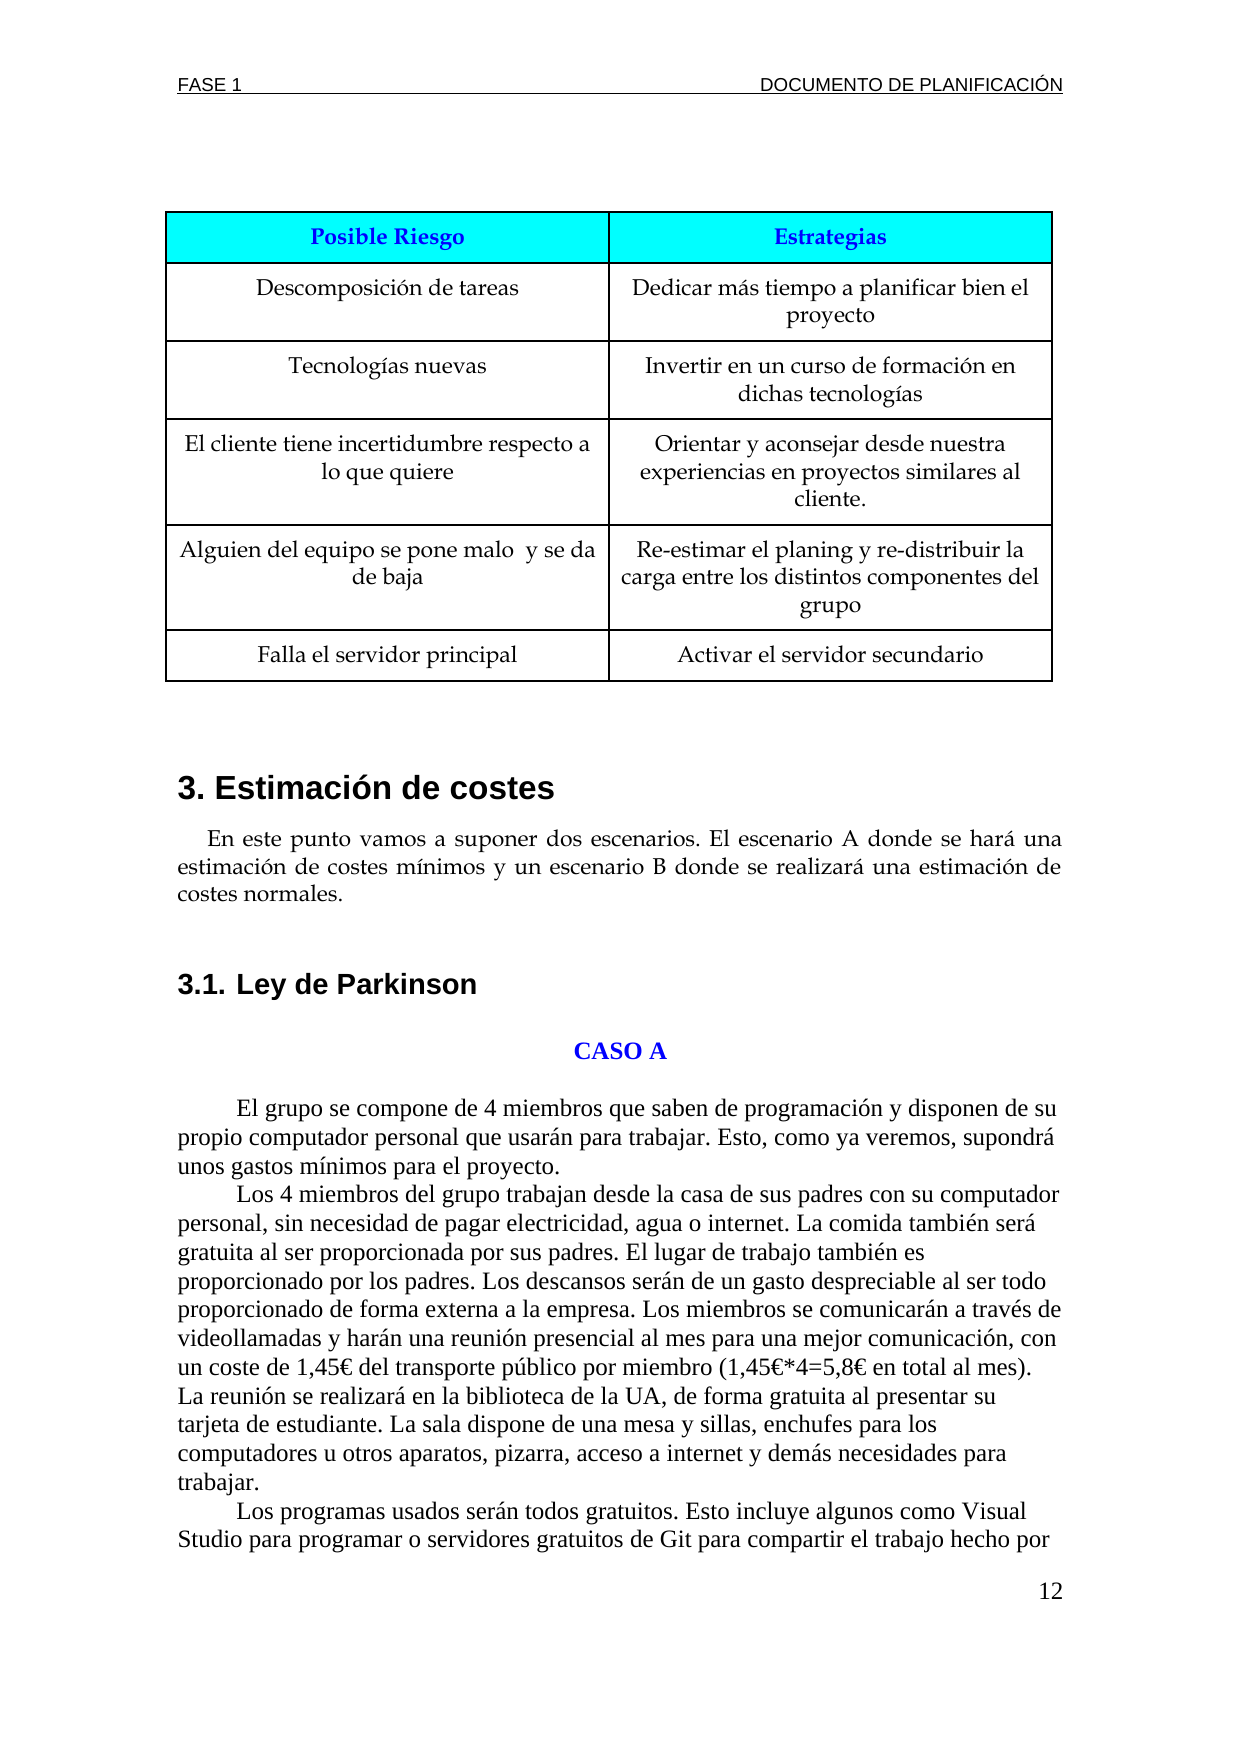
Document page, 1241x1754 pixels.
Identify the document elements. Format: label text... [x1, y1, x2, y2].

table_cell Descomposición de tareas [167, 264, 608, 340]
table_cell Orientar y aconsejar desde nuestra experiencias en proyectos similares al cliente. [610, 420, 1051, 523]
table_cell Dedicar más tiempo a planificar bien el proyecto [610, 264, 1051, 340]
text El grupo se compone de 4 miembros que saben de programación y disponen de su propio computador personal que usarán para trabajar. Esto, como ya veremos, supondrá unos gastos mínimos para el proyecto. [177, 1093, 1063, 1179]
table_cell Invertir en un curso de formación en dichas tecnologías [610, 342, 1051, 418]
table_cell Alguien del equipo se pone malo y se da de baja [167, 526, 608, 629]
table_header Posible Riesgo [167, 213, 608, 262]
table_cell Falla el servidor principal [167, 631, 608, 680]
text Los 4 miembros del grupo trabajan desde la casa de sus padres con su computador personal, sin necesidad de pagar electricidad, agua o internet. La comida también será gratuita al ser proporcionada por sus padres. El lugar de trabajo también es proporcionado por los padres. Los descansos serán de un gasto despreciable al ser todo proporcionado de forma externa a la empresa. Los miembros se comunicarán a través de videollamadas y harán una reunión presencial al mes para una mejor comunicación, con un coste de 1,45€ del transporte público por miembro (1,45€*4=5,8€ en total al mes). La reunión se realizará en la biblioteca de la UA, de forma gratuita al presentar su tarjeta de estudiante. La sala dispone de una mesa y sillas, enchufes para los computadores u otros aparatos, pizarra, acceso a internet y demás necesidades para trabajar. [177, 1179, 1063, 1496]
list Estimación de costes [177, 768, 1063, 807]
table_cell Re-estimar el planing y re-distribuir la carga entre los distintos componentes del grupo [610, 526, 1051, 629]
table_header Estrategias [610, 213, 1051, 262]
list Ley de Parkinson [177, 967, 1063, 1001]
text En este punto vamos a suponer dos escenarios. El escenario A donde se hará una estimación de costes mínimos y un escenario B donde se realizará una estimación de costes normales. [177, 826, 1063, 908]
table_cell Tecnologías nuevas [167, 342, 608, 418]
text CASO A [177, 1036, 1063, 1064]
table_cell Activar el servidor secundario [610, 631, 1051, 680]
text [177, 1496, 1063, 1553]
table_cell El cliente tiene incertidumbre respecto a lo que quiere [167, 420, 608, 523]
